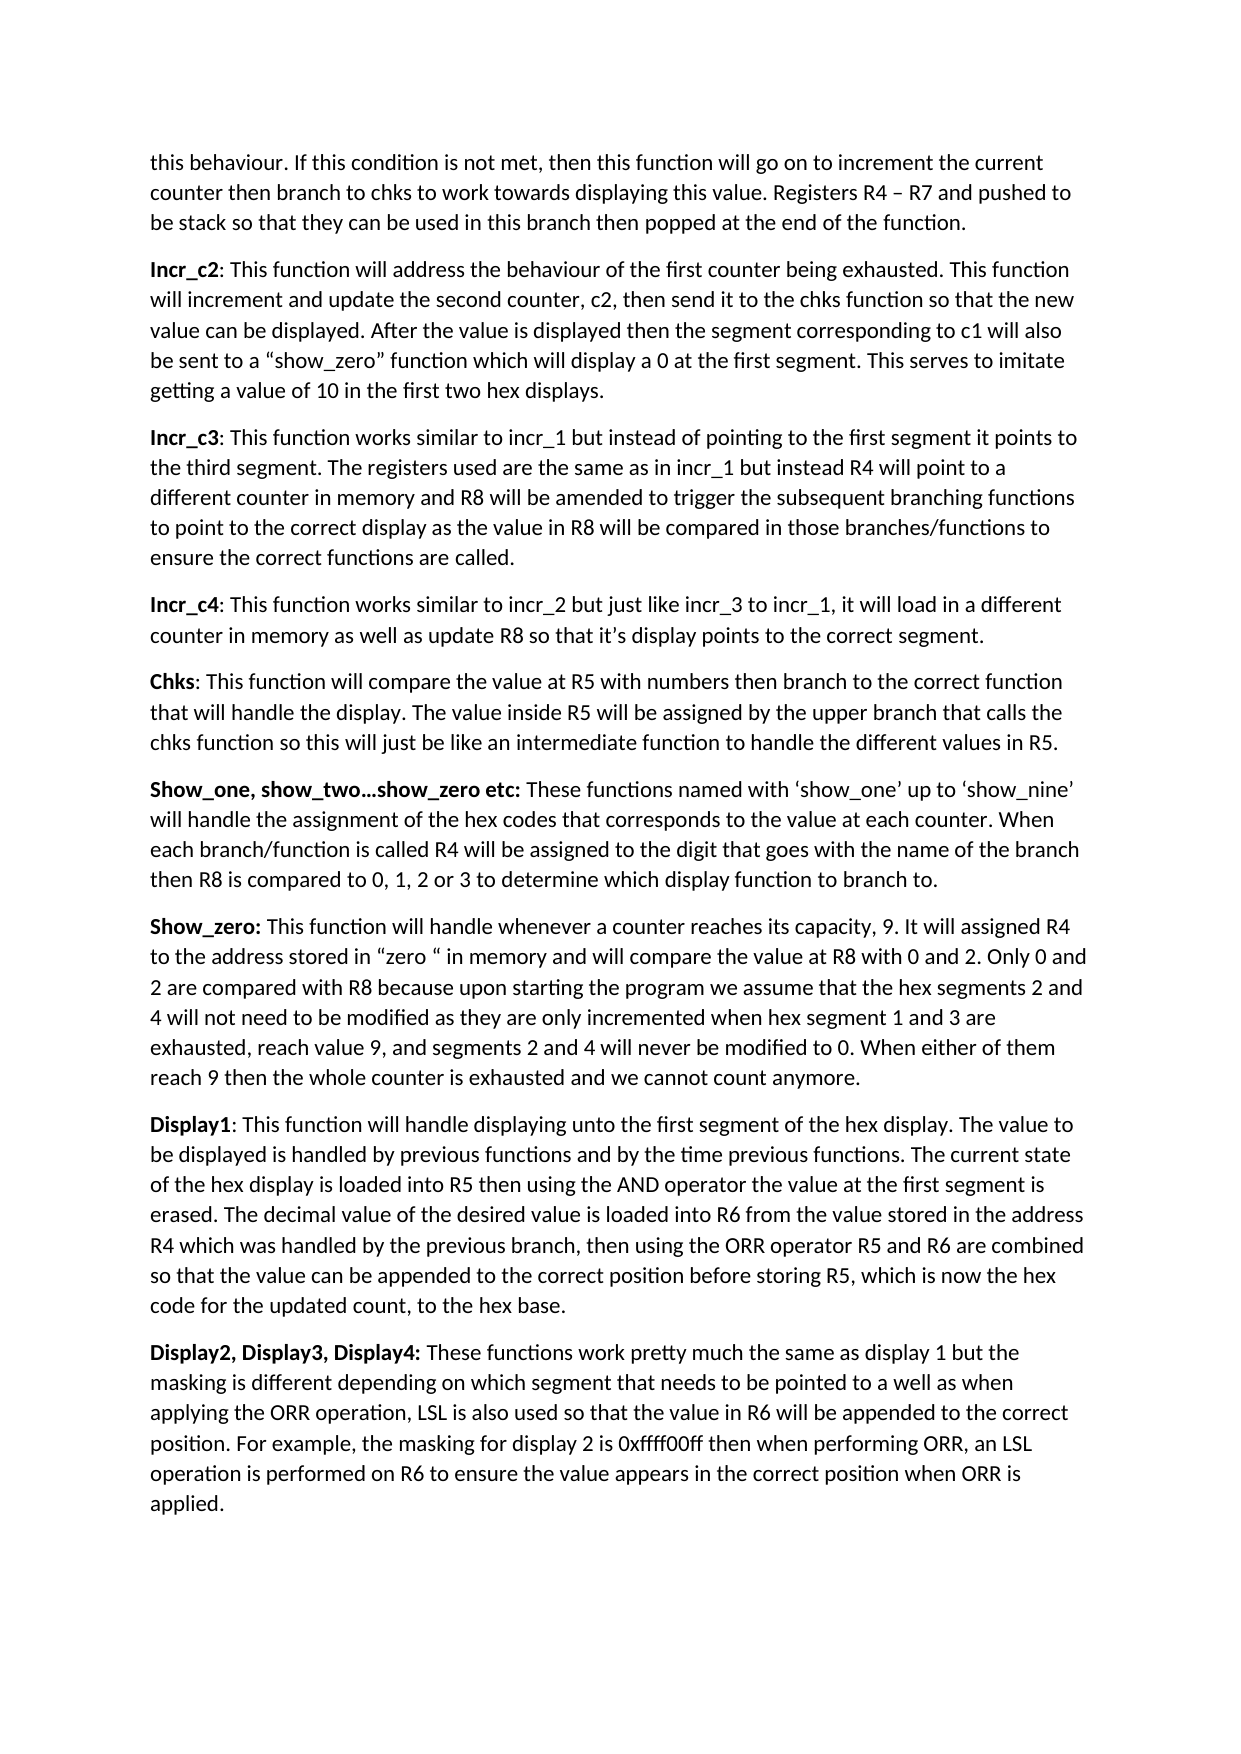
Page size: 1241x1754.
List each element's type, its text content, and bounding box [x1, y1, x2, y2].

text Incr_c3: This function works similar to incr_1 but instead of pointing to the first segment it points to the third segment. The registers used are the same as in incr_1 but instead R4 will point to a different counter in memory and R8 will be amended to trigger the subsequent branching functions to point to the correct display as the value in R8 will be compared in those branches/functions to ensure the correct functions are called. [150, 423, 1081, 572]
text Show_zero: This function will handle whenever a counter reaches its capacity, 9. It will assigned R4 to the address stored in “zero “ in memory and will compare the value at R8 with 0 and 2. Only 0 and 2 are compared with R8 because upon starting the program we assume that the hex segments 2 and 4 will not need to be modified as they are only incremented when hex segment 1 and 3 are exhausted, reach value 9, and segments 2 and 4 will never be modified to 0. When either of them reach 9 then the whole counter is exhausted and we cannot count anymore. [150, 912, 1090, 1091]
text Display2, Display3, Display4: These functions work pretty much the same as display 1 but the masking is different depending on which segment that needs to be pointed to a well as when applying the ORR operation, LSL is also used so that the value in R6 will be appended to the correct position. For example, the masking for display 2 is 0xffff00ff then when performing ORR, an LSL operation is performed on R6 to ensure the value appears in the correct position when ORR is applied. [150, 1338, 1072, 1517]
text Incr_c2: This function will address the behaviour of the first counter being exhausted. This function will increment and update the second counter, c2, then send it to the chks function so that the new value can be displayed. After the value is displayed then the segment corresponding to c1 will also be sent to a “show_zero” function which will display a 0 at the first segment. This serves to imitate getting a value of 10 in the first two hex displays. [150, 255, 1078, 404]
text Incr_c4: This function works similar to incr_2 but just like incr_3 to incr_1, it will load in a different counter in memory as well as update R8 so that it’s display points to the correct segment. [150, 591, 1066, 649]
text Show_one, show_two…show_zero etc: These functions named with ‘show_one’ up to ‘show_nine’ will handle the assignment of the hex codes that corresponds to the value at each counter. When each branch/function is called R4 will be assigned to the digit that goes with the name of the branch then R8 is compared to 0, 1, 2 or 3 to determine which display function to branch to. [150, 775, 1083, 893]
text Display1: This function will handle displaying unto the first segment of the hex display. The value to be displayed is handled by previous functions and by the time previous functions. The current state of the hex display is loaded into R5 then using the AND operator the value at the first segment is erased. The decimal value of the desired value is loaded into R6 from the value stored in the address R4 which was handled by the previous branch, then using the ORR operator R5 and R6 are combined so that the value can be appended to the correct position before storing R5, which is now the hex code for the updated count, to the hex base. [150, 1110, 1088, 1319]
text this behaviour. If this condition is not met, then this function will go on to increment the current counter then branch to chks to work towards displaying this value. Registers R4 – R7 and pushed to be stack so that they can be used in this branch then popped at the end of the function. [150, 148, 1075, 236]
text Chks: This function will compare the value at R5 with numbers then branch to the correct function that will handle the display. The value inside R5 will be assigned by the upper branch that calls the chks function so this will just be like an intermediate function to handle the different values in R5. [150, 667, 1065, 756]
